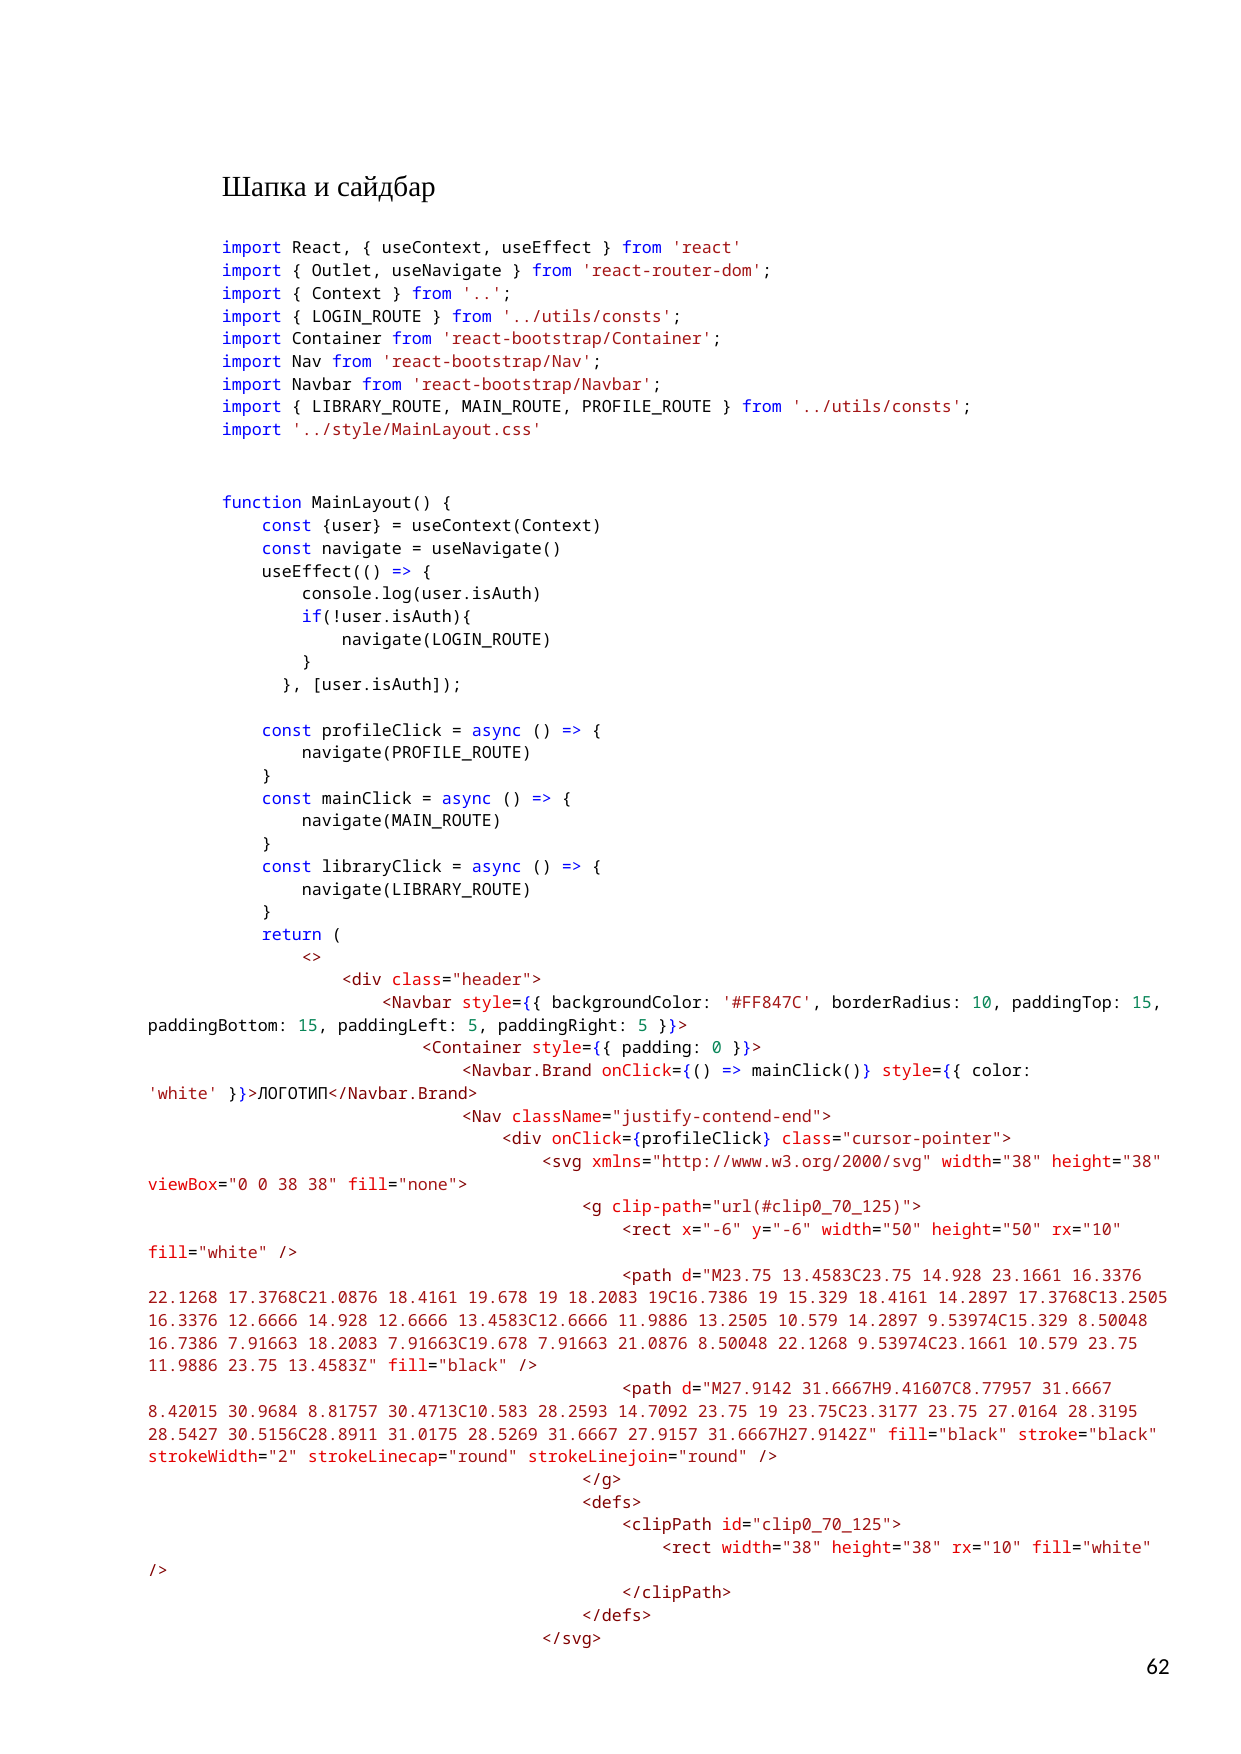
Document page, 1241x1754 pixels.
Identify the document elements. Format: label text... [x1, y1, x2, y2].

text const profileClick = async () => { [148, 718, 1169, 741]
text navigate(LIBRARY_ROUTE) [148, 877, 1169, 900]
text </clipPath> [148, 1581, 1169, 1604]
text } [148, 900, 1169, 923]
text import Container from 'react-bootstrap/Container'; [148, 327, 1169, 349]
text <> [148, 945, 1169, 968]
text </svg> [148, 1627, 1169, 1649]
text navigate(PROFILE_ROUTE) [148, 741, 1169, 764]
text <svg xmlns="http://www.w3.org/2000/svg" width="38" height="38" viewBox="0 0 38 38" fill="none"> [148, 1150, 1169, 1195]
text import Nav from 'react-bootstrap/Nav'; [148, 349, 1169, 372]
text import React, { useContext, useEffect } from 'react' [148, 236, 1169, 259]
text <path d="M23.75 13.4583C23.75 14.928 23.1661 16.3376 22.1268 17.3768C21.0876 18.4161 19.678 19 18.2083 19C16.7386 19 15.329 18.4161 14.2897 17.3768C13.2505 16.3376 12.6666 14.928 12.6666 13.4583C12.6666 11.9886 13.2505 10.579 14.2897 9.53974C15.329 8.50048 16.7386 7.91663 18.2083 7.91663C19.678 7.91663 21.0876 8.50048 22.1268 9.53974C23.1661 10.579 23.75 11.9886 23.75 13.4583Z" fill="black" /> [148, 1263, 1169, 1377]
text Шапка и сайдбар [148, 169, 1169, 202]
text import { Outlet, useNavigate } from 'react-router-dom'; [148, 259, 1169, 281]
text navigate(MAIN_ROUTE) [148, 809, 1169, 832]
text } [148, 764, 1169, 786]
text <Navbar.Brand onClick={() => mainClick()} style={{ color: 'white' }}>ЛОГОТИП</Navbar.Brand> [148, 1059, 1169, 1104]
text import Navbar from 'react-bootstrap/Navbar'; [148, 372, 1169, 395]
text const {user} = useContext(Context) [148, 514, 1169, 537]
text const navigate = useNavigate() [148, 537, 1169, 559]
text const mainClick = async () => { [148, 786, 1169, 809]
text import { LIBRARY_ROUTE, MAIN_ROUTE, PROFILE_ROUTE } from '../utils/consts'; [148, 395, 1169, 418]
text return ( [148, 923, 1169, 945]
text if(!user.isAuth){ [148, 605, 1169, 627]
text }, [user.isAuth]); [148, 673, 1169, 696]
text import { Context } from '..'; [148, 281, 1169, 304]
text <clipPath id="clip0_70_125"> [148, 1513, 1169, 1536]
text navigate(LOGIN_ROUTE) [148, 627, 1169, 650]
text console.log(user.isAuth) [148, 582, 1169, 605]
text <Nav className="justify-contend-end"> [148, 1104, 1169, 1127]
text const libraryClick = async () => { [148, 854, 1169, 877]
text <rect x="-6" y="-6" width="50" height="50" rx="10" fill="white" /> [148, 1218, 1169, 1263]
text function MainLayout() { [148, 491, 1169, 514]
text <div onClick={profileClick} class="cursor-pointer"> [148, 1127, 1169, 1150]
text import '../style/MainLayout.css' [148, 418, 1169, 440]
text } [148, 832, 1169, 854]
text useEffect(() => { [148, 559, 1169, 582]
text </defs> [148, 1604, 1169, 1627]
text <Container style={{ padding: 0 }}> [148, 1036, 1169, 1059]
text <g clip-path="url(#clip0_70_125)"> [148, 1195, 1169, 1218]
text <path d="M27.9142 31.6667H9.41607C8.77957 31.6667 8.42015 30.9684 8.81757 30.4713C10.583 28.2593 14.7092 23.75 19 23.75C23.3177 23.75 27.0164 28.3195 28.5427 30.5156C28.8911 31.0175 28.5269 31.6667 27.9157 31.6667H27.9142Z" fill="black" stroke="black" strokeWidth="2" strokeLinecap="round" strokeLinejoin="round" /> [148, 1377, 1169, 1468]
text <defs> [148, 1490, 1169, 1513]
text <Navbar style={{ backgroundColor: '#FF847C', borderRadius: 10, paddingTop: 15, paddingBottom: 15, paddingLeft: 5, paddingRight: 5 }}> [148, 991, 1169, 1036]
text <div class="header"> [148, 968, 1169, 991]
text import { LOGIN_ROUTE } from '../utils/consts'; [148, 304, 1169, 327]
text </g> [148, 1468, 1169, 1490]
text <rect width="38" height="38" rx="10" fill="white" /> [148, 1536, 1169, 1581]
text } [148, 650, 1169, 673]
